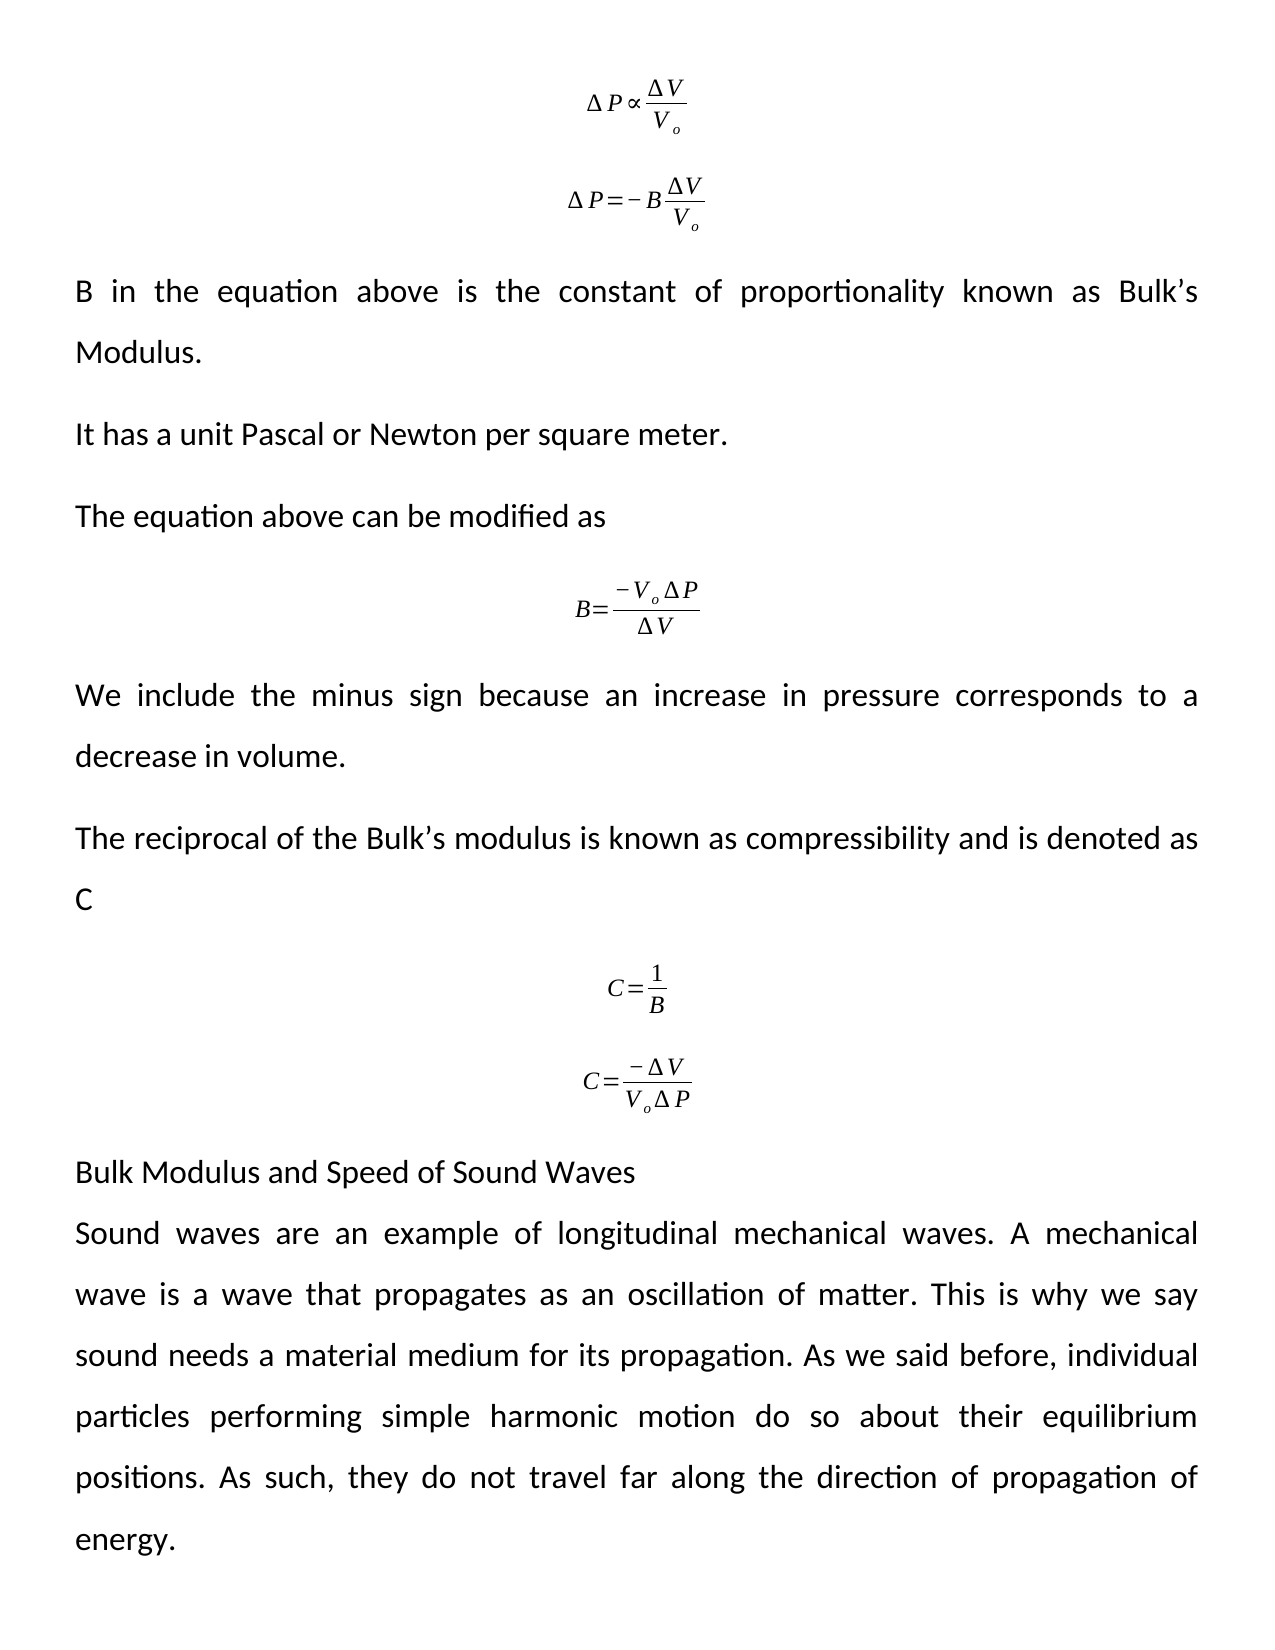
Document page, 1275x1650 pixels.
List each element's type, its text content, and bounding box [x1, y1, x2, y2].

text The reciprocal of the Bulk’s modulus is known as compressibility and is denoted as C [75, 817, 1200, 919]
text It has a unit Pascal or Newton per square meter. [75, 413, 1200, 454]
text Bulk Modulus and Speed of Sound Waves [75, 1151, 1200, 1192]
text B in the equation above is the constant of proportionality known as Bulk’s Modulus. [75, 270, 1200, 372]
text We include the minus sign because an increase in pressure corresponds to a decrease in volume. [75, 674, 1200, 776]
text The equation above can be modified as [75, 495, 1200, 536]
text Sound waves are an example of longitudinal mechanical waves. A mechanical wave is a wave that propagates as an oscillation of matter. This is why we say sound needs a material medium for its propagation. As we said before, individual particles performing simple harmonic motion do so about their equilibrium positions. As such, they do not travel far along the direction of propagation of energy. [75, 1212, 1200, 1558]
